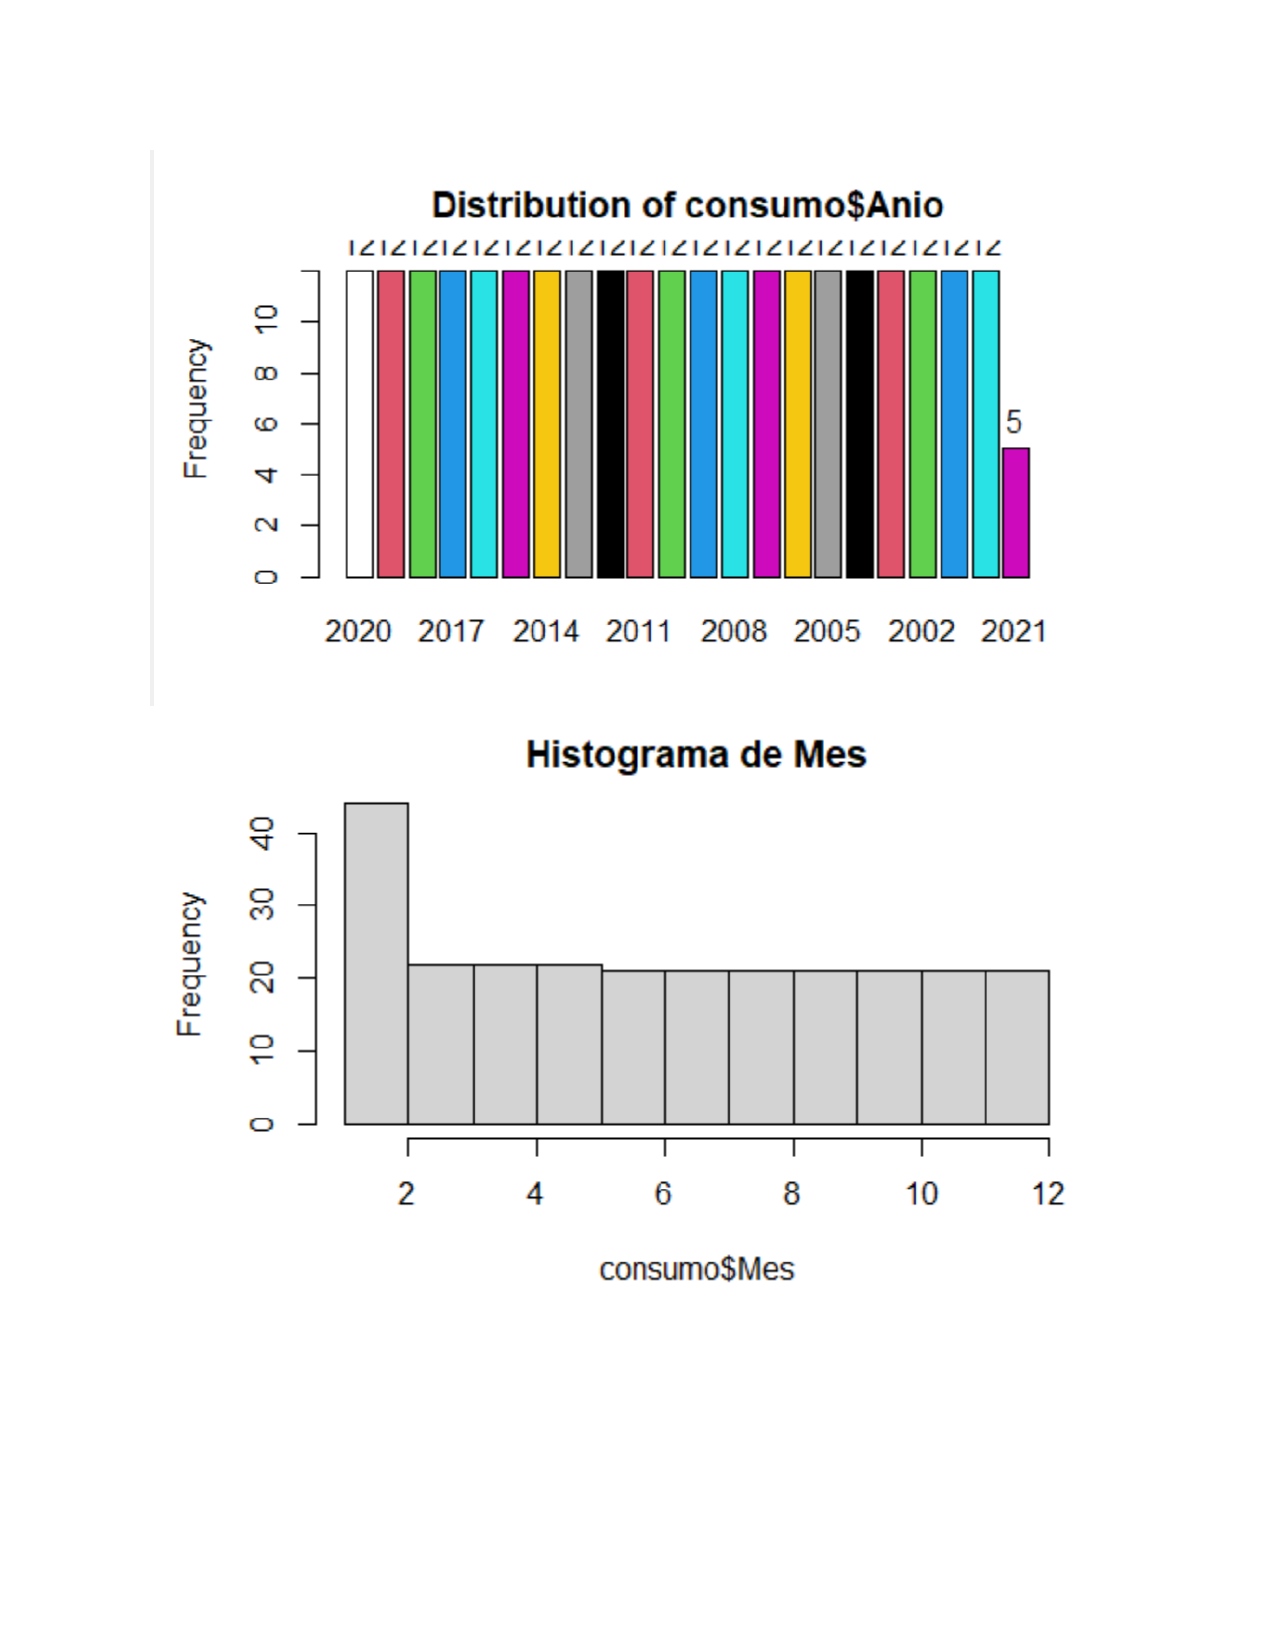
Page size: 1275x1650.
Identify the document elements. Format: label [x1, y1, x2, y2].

picture [150, 150, 1125, 706]
picture [150, 714, 1125, 1309]
